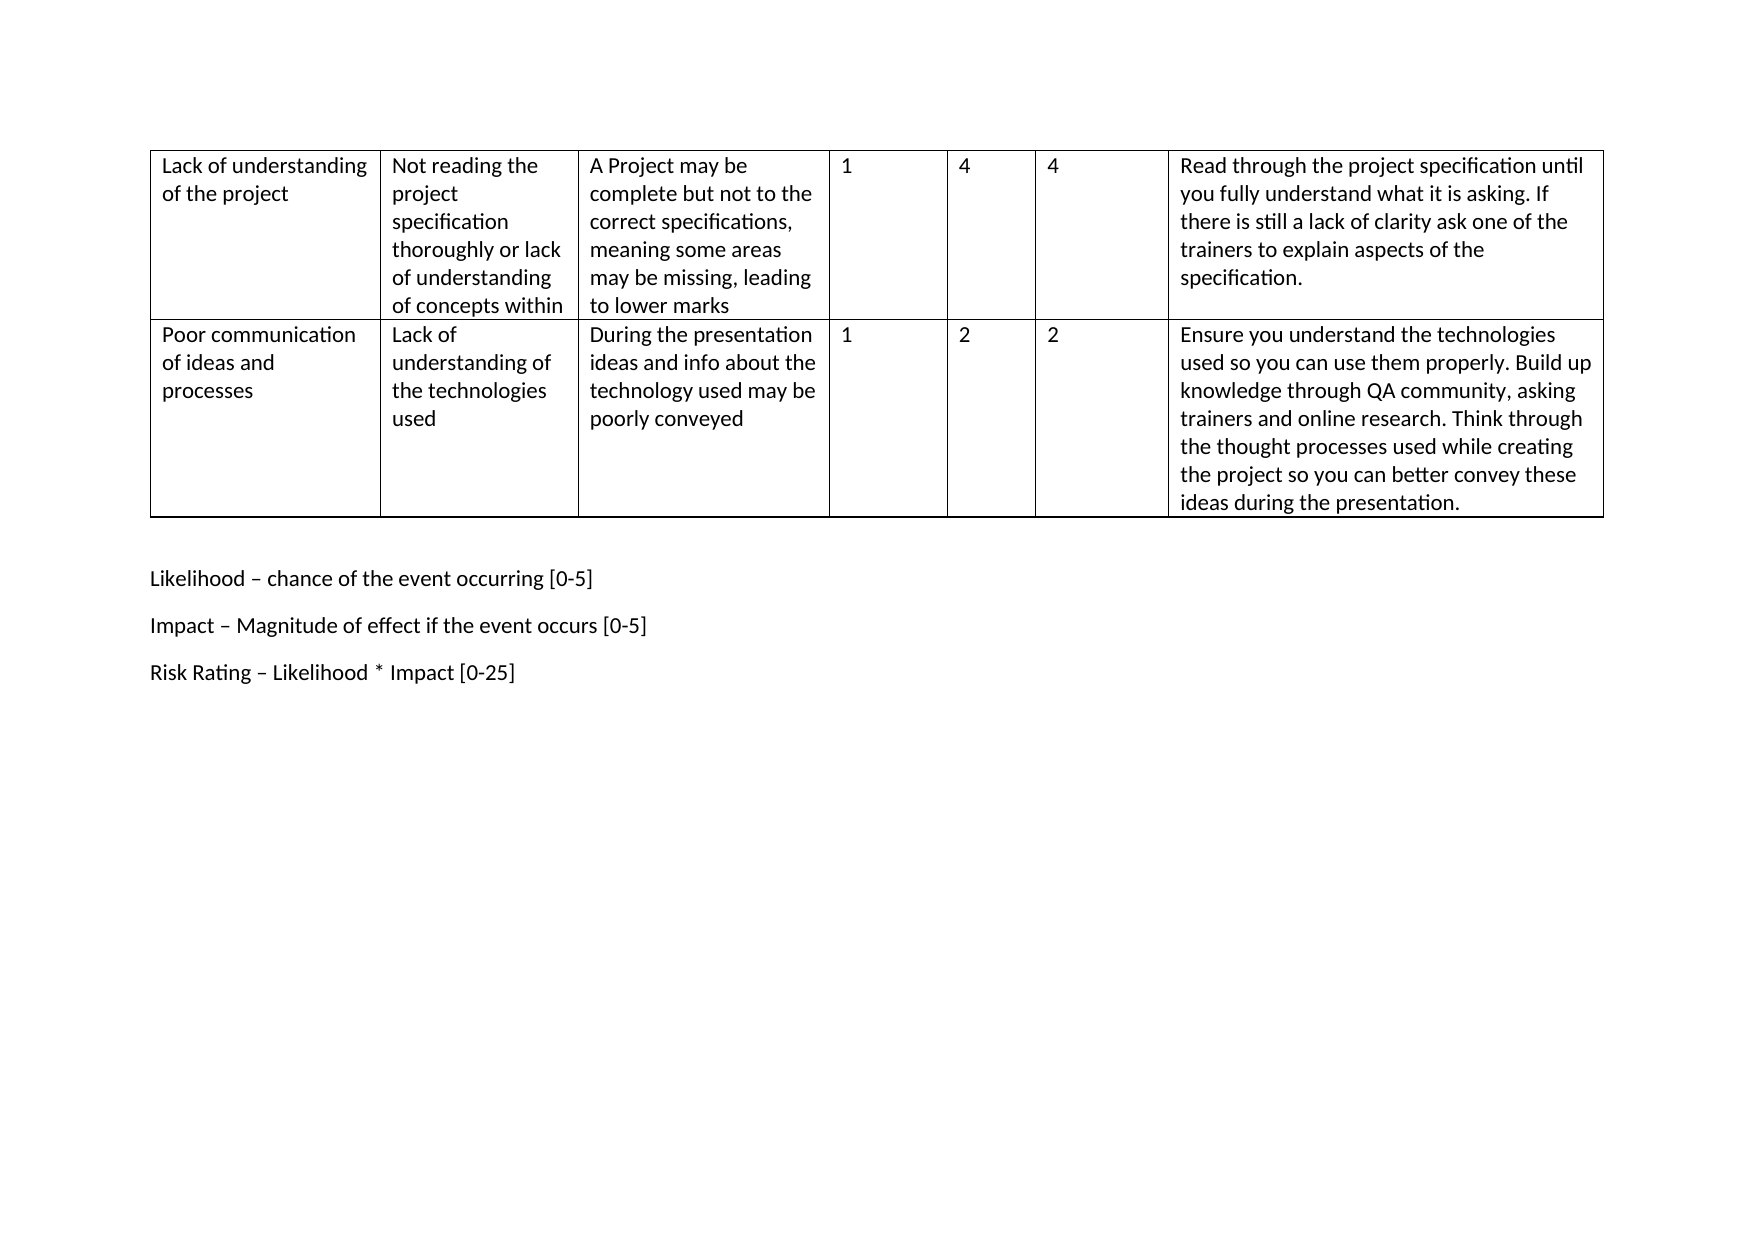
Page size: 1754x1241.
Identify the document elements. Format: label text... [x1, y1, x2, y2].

text Impact – Magnitude of effect if the event occurs [0-5] [150, 611, 1604, 639]
table_cell 1 [830, 320, 947, 516]
table_cell Lack of understanding of the project [151, 151, 380, 319]
table_cell Poor communication of ideas and processes [151, 320, 380, 516]
table_cell 4 [948, 151, 1035, 319]
table_cell During the presentation ideas and info about the technology used may be poorly conveyed [579, 320, 829, 516]
table_cell 2 [1036, 320, 1168, 516]
table_cell Read through the project specification until you fully understand what it is asking. If there is still a lack of clarity ask one of the trainers to explain aspects of the specification. [1169, 151, 1603, 319]
table_cell 4 [1036, 151, 1168, 319]
table_cell Lack of understanding of the technologies used [381, 320, 578, 516]
table_cell Not reading the project specification thoroughly or lack of understanding of concepts within [381, 151, 578, 319]
table_cell 2 [948, 320, 1035, 516]
table_cell Ensure you understand the technologies used so you can use them properly. Build up knowledge through QA community, asking trainers and online research. Think through the thought processes used while creating the project so you can better convey these ideas during the presentation. [1169, 320, 1603, 516]
table_cell 1 [830, 151, 947, 319]
table_cell A Project may be complete but not to the correct specifications, meaning some areas may be missing, leading to lower marks [579, 151, 829, 319]
text Risk Rating – Likelihood * Impact [0-25] [150, 658, 1604, 686]
text Likelihood – chance of the event occurring [0-5] [150, 564, 1604, 592]
